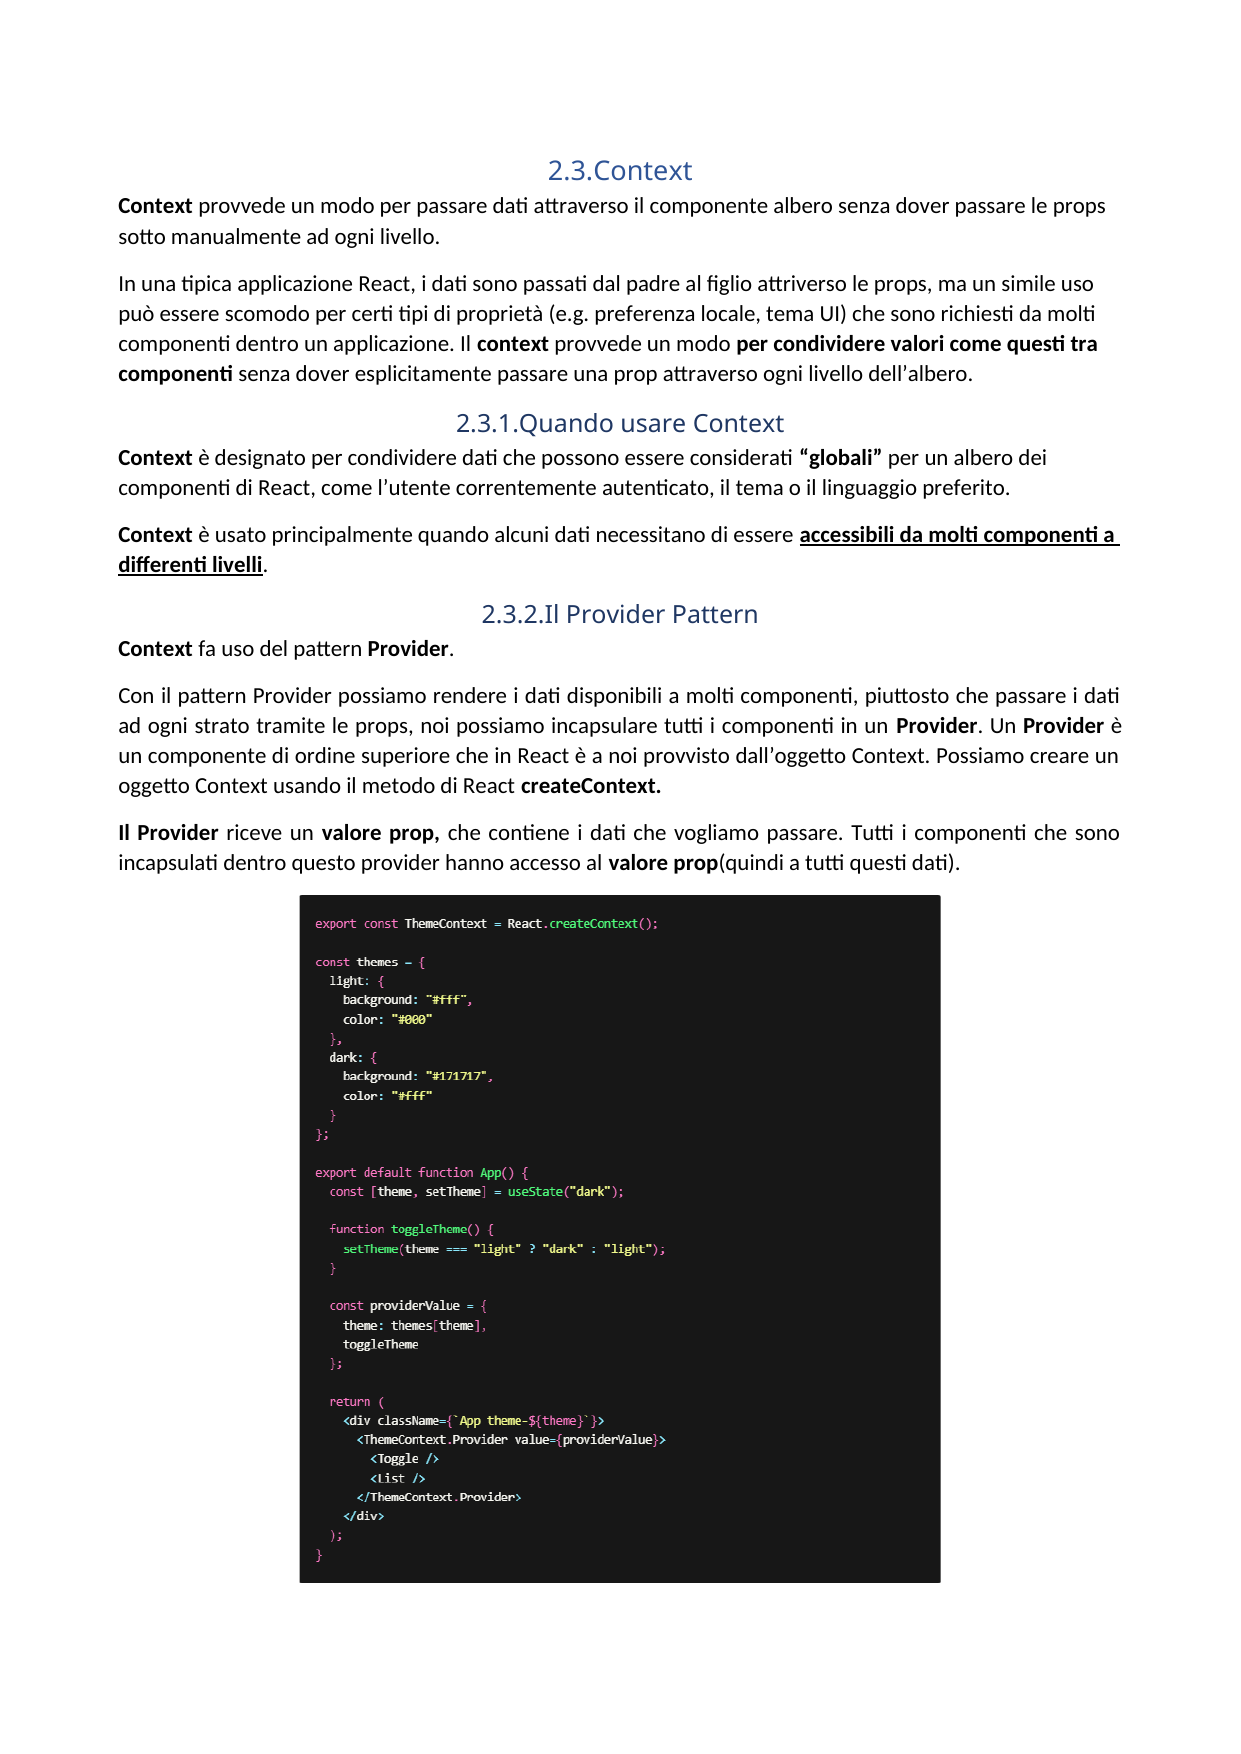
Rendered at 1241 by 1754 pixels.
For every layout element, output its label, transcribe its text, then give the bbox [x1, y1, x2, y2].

text Con il pattern Provider possiamo rendere i dati disponibili a molti componenti, piuttosto che passare i dati ad ogni strato tramite le props, noi possiamo incapsulare tutti i componenti in un Provider. Un Provider è un componente di ordine superiore che in React è a noi provvisto dall’oggetto Context. Possiamo creare un oggetto Context usando il metodo di React createContext. [118, 681, 1122, 799]
subtitle 2.3.Context [118, 152, 1122, 189]
picture [299, 895, 941, 1583]
text In una tipica applicazione React, i dati sono passati dal padre al figlio attriverso le props, ma un simile uso può essere scomodo per certi tipi di proprietà (e.g. preferenza locale, tema UI) che sono richiesti da molti componenti dentro un applicazione. Il context provvede un modo per condividere valori come questi tra componenti senza dover esplicitamente passare una prop attraverso ogni livello dell’albero. [118, 269, 1122, 387]
subtitle 2.3.1.Quando usare Context [118, 406, 1122, 440]
text Context fa uso del pattern Provider. [118, 634, 1122, 662]
subtitle 2.3.2.Il Provider Pattern [118, 597, 1122, 631]
text Context provvede un modo per passare dati attraverso il componente albero senza dover passare le props sotto manualmente ad ogni livello. [118, 192, 1122, 250]
text Context è usato principalmente quando alcuni dati necessitano di essere accessibili da molti componenti a differenti livelli. [118, 520, 1122, 578]
text Il Provider riceve un valore prop, che contiene i dati che vogliamo passare. Tutti i componenti che sono incapsulati dentro questo provider hanno accesso al valore prop(quindi a tutti questi dati). [118, 818, 1122, 876]
text Context è designato per condividere dati che possono essere considerati “globali” per un albero dei componenti di React, come l’utente correntemente autenticato, il tema o il linguaggio preferito. [118, 443, 1122, 501]
